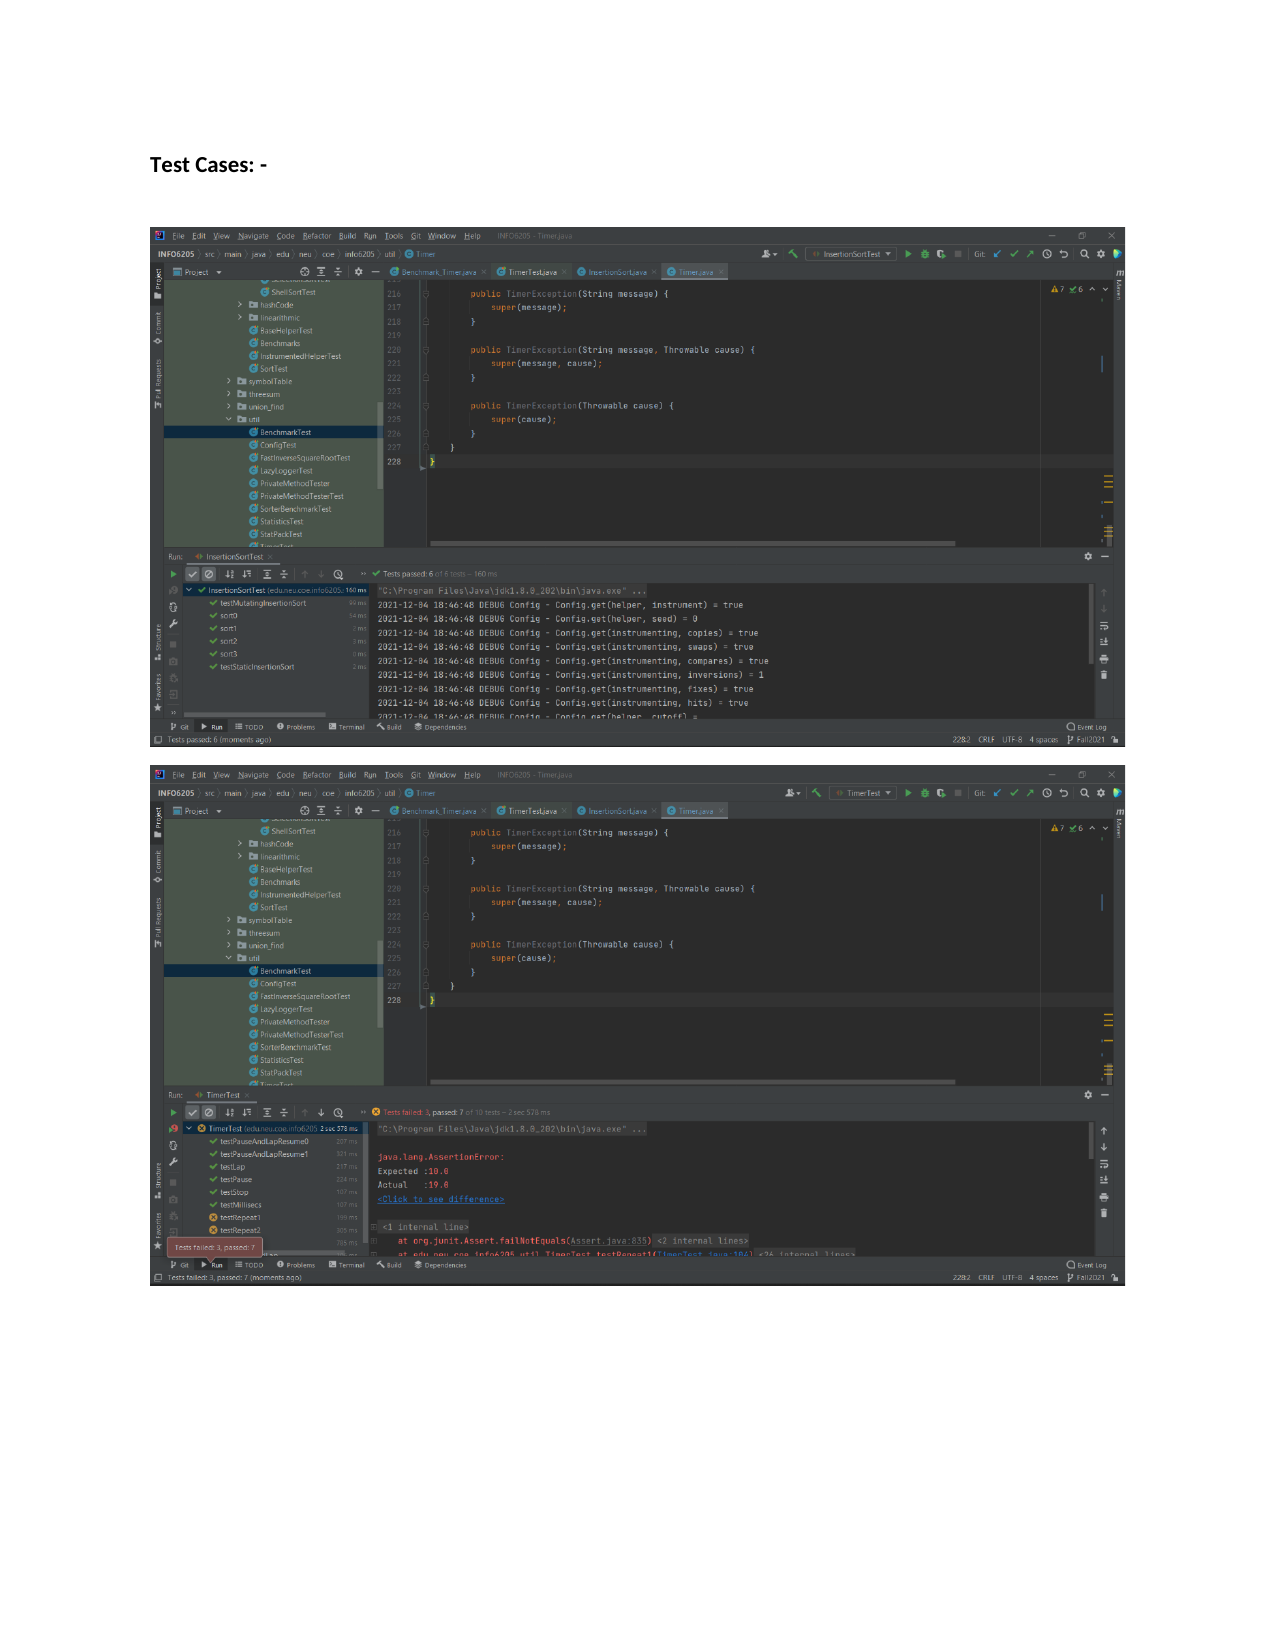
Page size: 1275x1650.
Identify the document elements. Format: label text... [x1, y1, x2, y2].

picture [150, 227, 1125, 747]
picture [150, 765, 1125, 1286]
text Test Cases: - [150, 150, 1125, 178]
